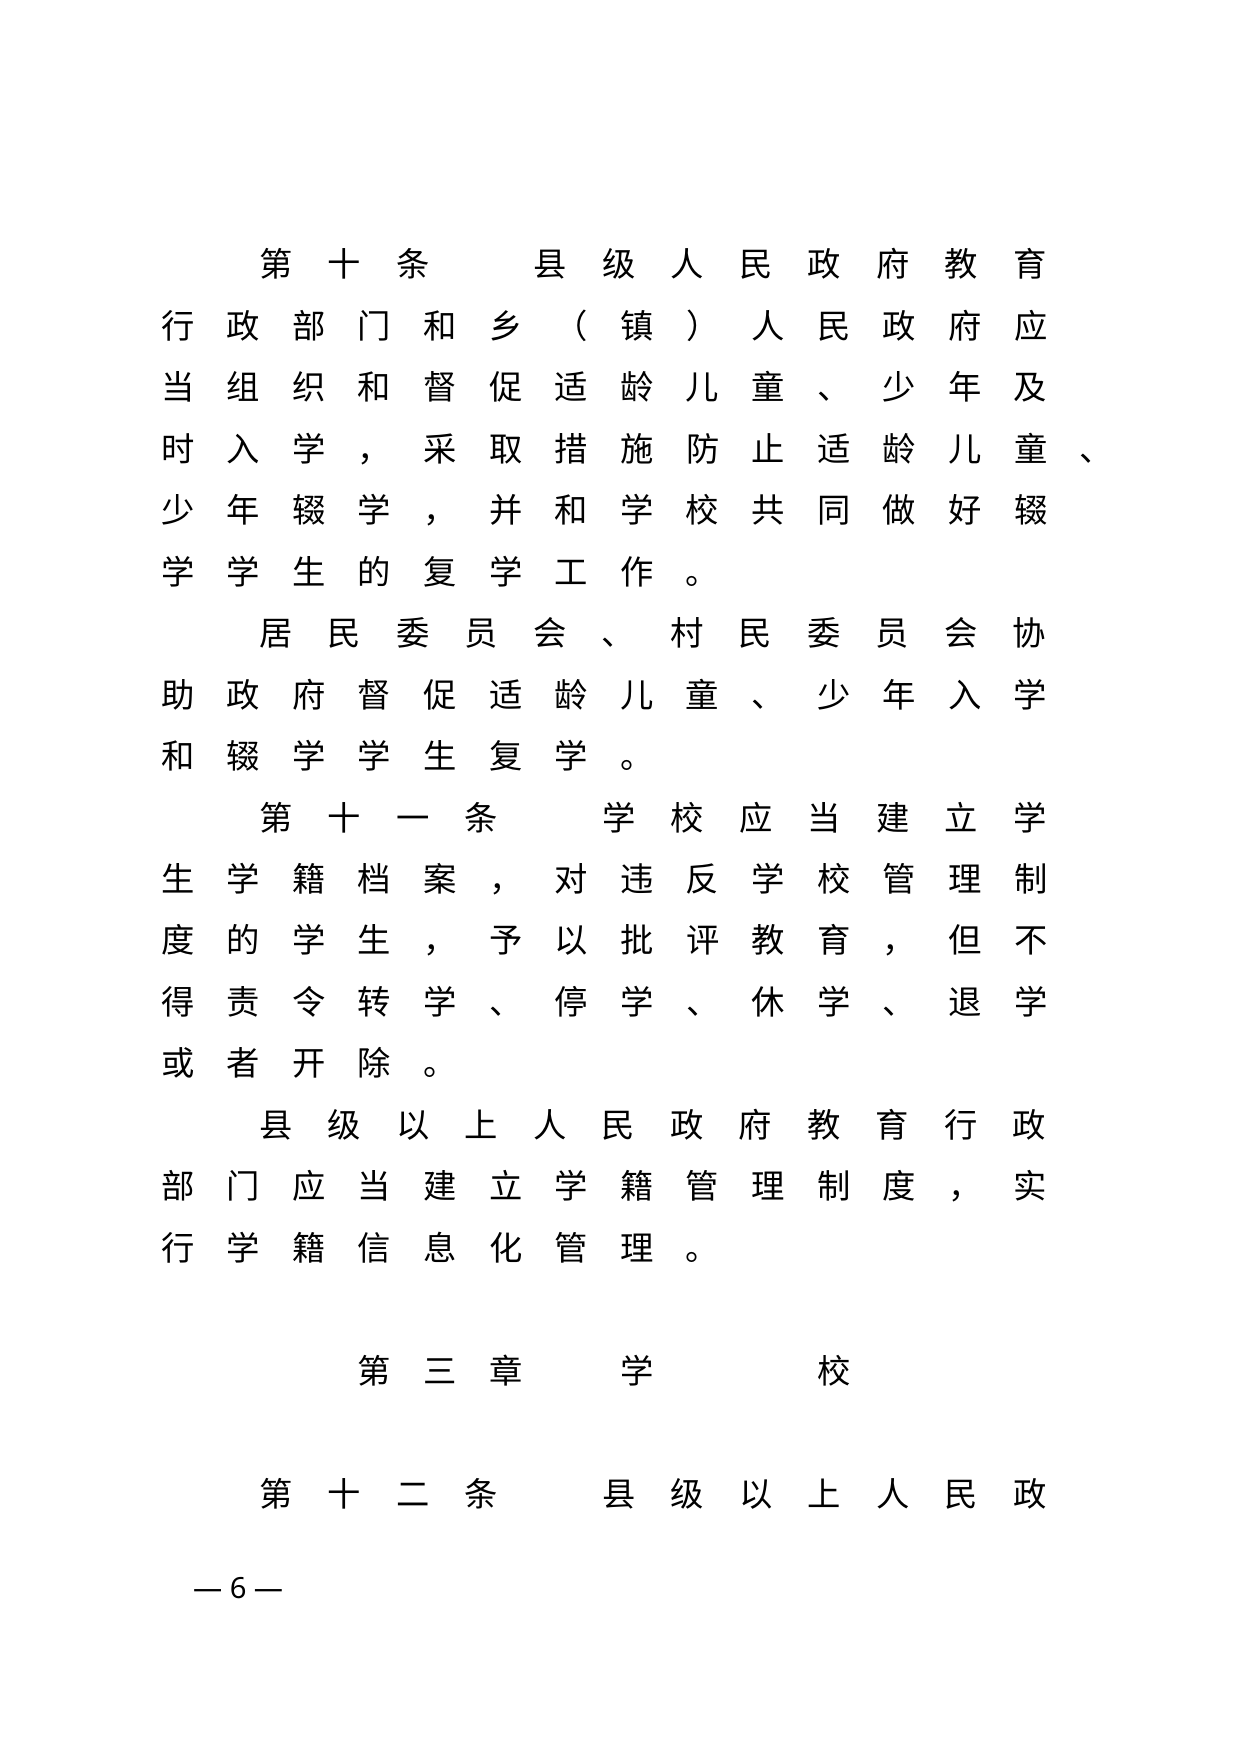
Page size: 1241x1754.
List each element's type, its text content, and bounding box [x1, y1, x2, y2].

text 第三章 学 校 [161, 1338, 1079, 1399]
text 第十一条 学校应当建立学生学籍档案，对违反学校管理制度的学生，予以批评教育，但不得责令转学、停学、休学、退学或者开除。 [161, 785, 1079, 1092]
text 居民委员会、村民委员会协助政府督促适龄儿童、少年入学和辍学学生复学。 [161, 600, 1079, 785]
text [161, 1461, 1079, 1522]
text 县级以上人民政府教育行政部门应当建立学籍管理制度，实行学籍信息化管理。 [161, 1092, 1079, 1276]
text 第十条 县级人民政府教育行政部门和乡（镇）人民政府应当组织和督促适龄儿童、少年及时入学，采取措施防止适龄儿童、少年辍学，并和学校共同做好辍学学生的复学工作。 [161, 232, 1079, 600]
